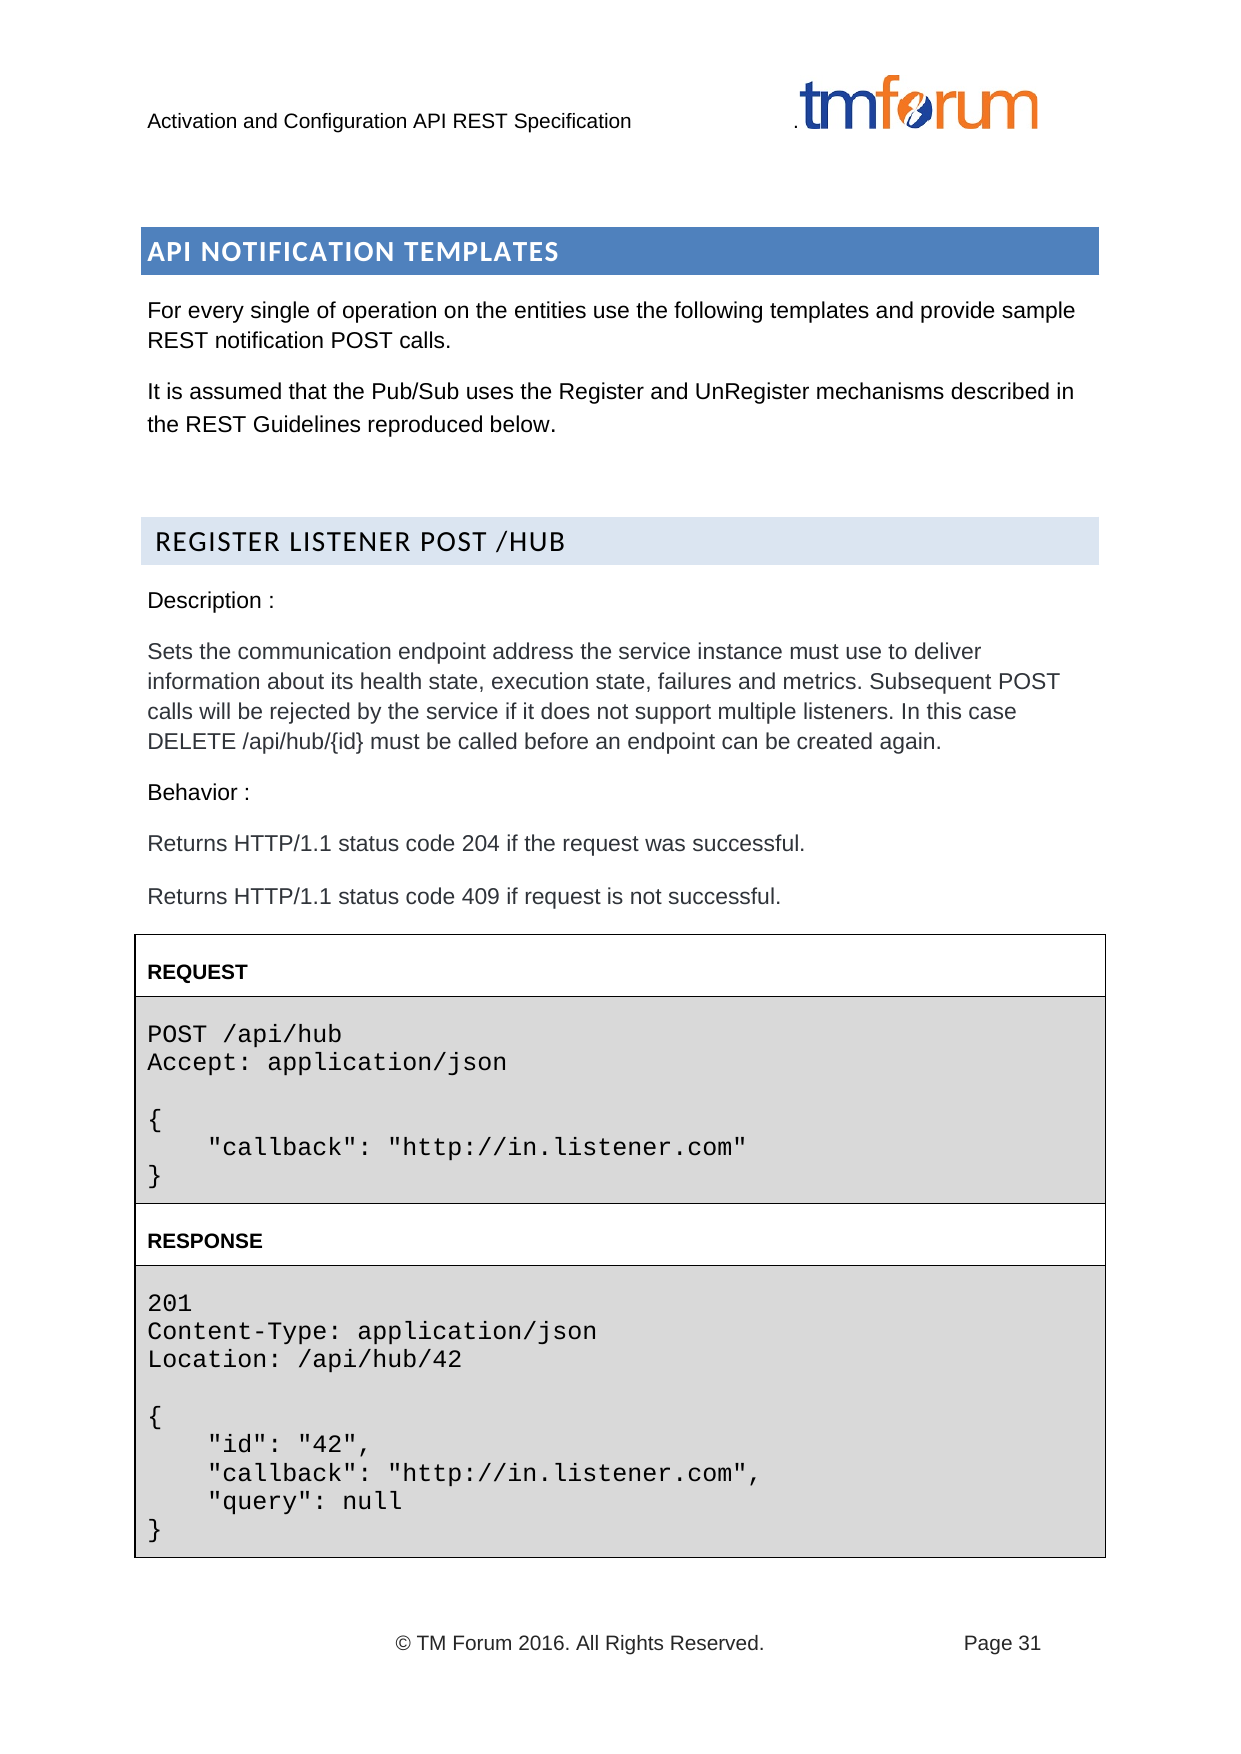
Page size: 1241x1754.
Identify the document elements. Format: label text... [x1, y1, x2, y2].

table_cell 201 Content-Type: application/json Location: /api/hub/42 { "id": "42", "callback": "http://in.listener.com", "query": null } [136, 1266, 1105, 1557]
subtitle REGISTER LISTENER POST /hub [147, 523, 1093, 558]
table_cell POST /api/hub Accept: application/json { "callback": "http://in.listener.com" } [136, 997, 1105, 1203]
text For every single of operation on the entities use the following templates and provide sample REST notification POST calls. [147, 297, 1093, 353]
table_header REQUEST [136, 935, 1105, 996]
picture [799, 75, 1038, 129]
table_cell RESPONSE [136, 1204, 1105, 1264]
text It is assumed that the Pub/Sub uses the Register and UnRegister mechanisms described in the REST Guidelines reproduced below. [147, 378, 1093, 438]
text Sets the communication endpoint address the service instance must use to deliver information about its health state, execution state, failures and metrics. Subsequent POST calls will be rejected by the service if it does not support multiple listeners. In this case DELETE /api/hub/{id} must be called before an endpoint can be created again. [147, 638, 1093, 755]
text Description : [147, 587, 1093, 613]
subtitle API NOTIFICATION TEMPLATES [147, 233, 1093, 269]
text Behavior : [147, 779, 1093, 806]
text Returns HTTP/1.1 status code 409 if request is not successful. [147, 883, 1093, 909]
text Returns HTTP/1.1 status code 204 if the request was successful. [147, 830, 1093, 857]
